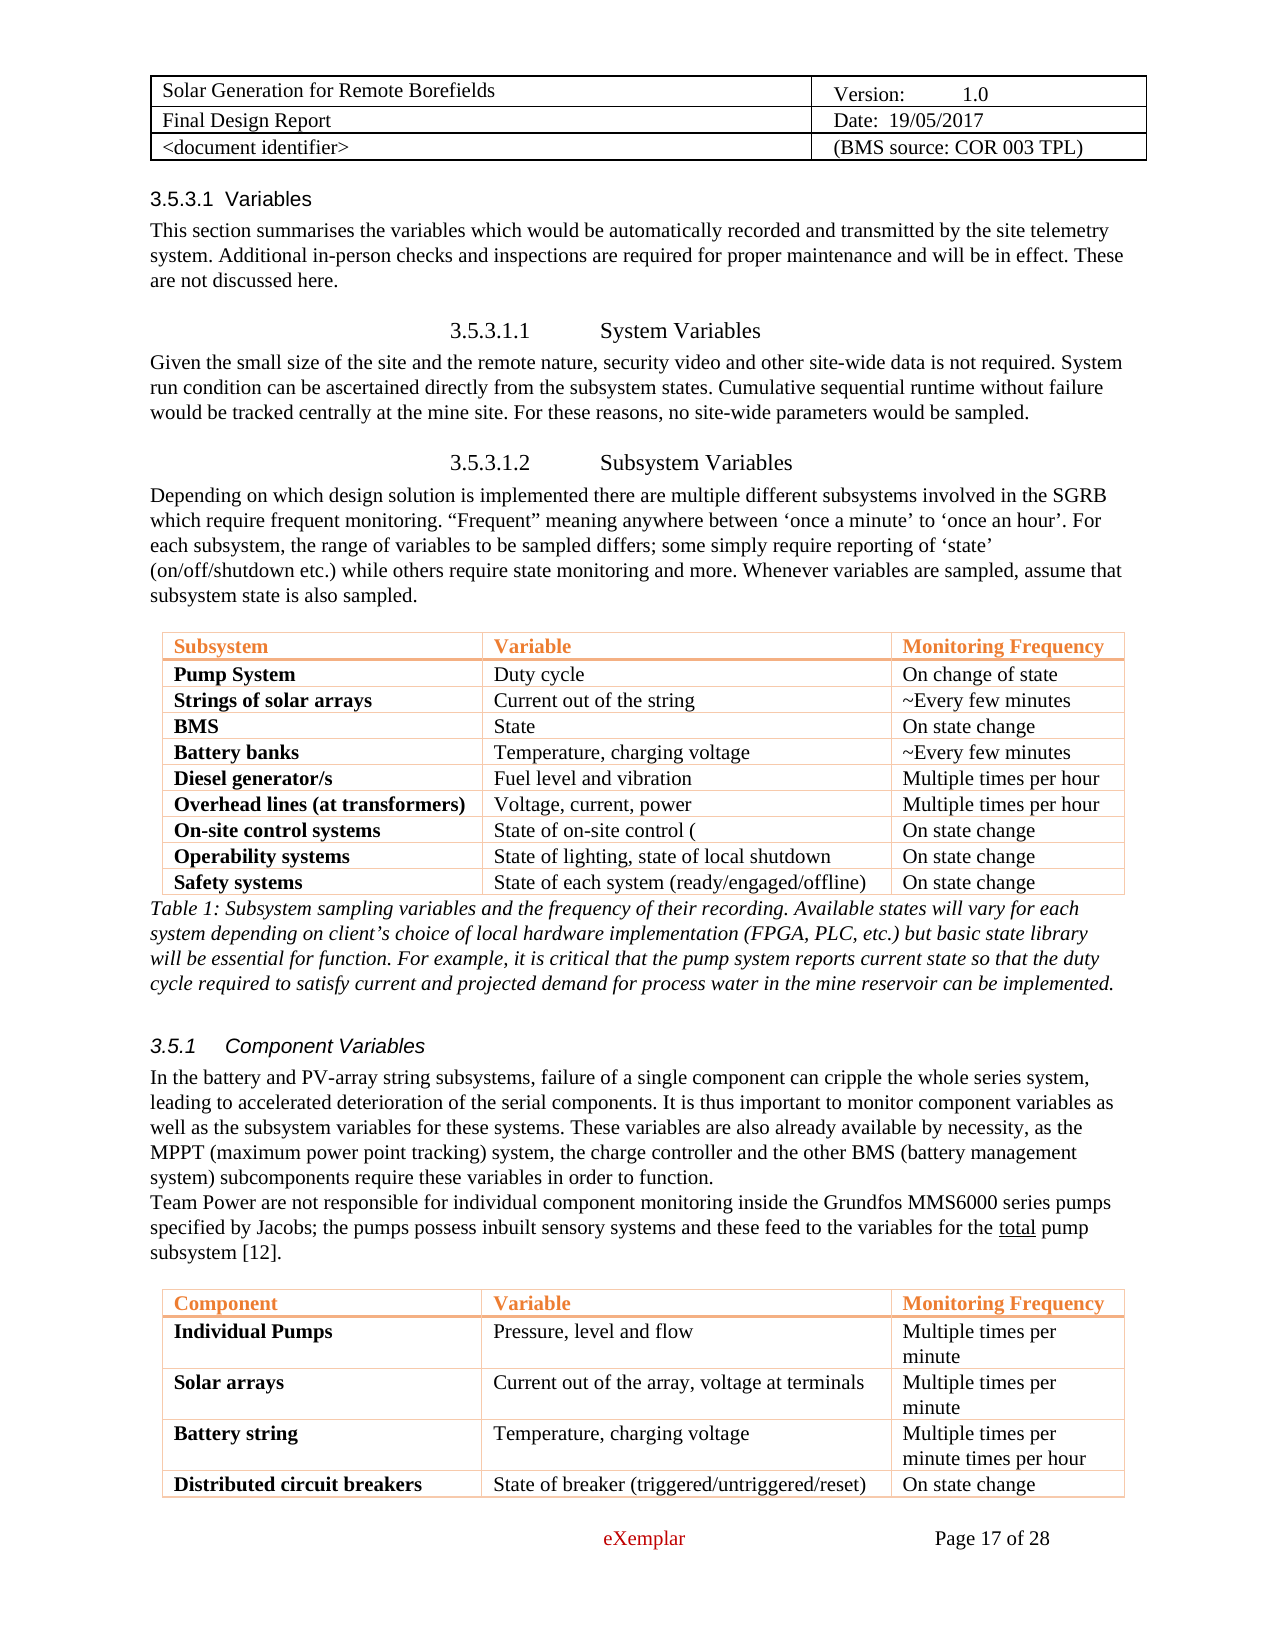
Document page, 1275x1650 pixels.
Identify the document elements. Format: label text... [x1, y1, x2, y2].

table_cell Diesel generator/s [163, 765, 482, 790]
table_header Variable [483, 633, 891, 658]
table_cell On state change [892, 817, 1124, 842]
text Team Power are not responsible for individual component monitoring inside the Grundfos MMS6000 series pumps specified by Jacobs; the pumps possess inbuilt sensory systems and these feed to the variables for the total pump subsystem [12]. [150, 1189, 1125, 1264]
table_cell BMS [163, 713, 482, 738]
table_cell State of lighting, state of local shutdown [483, 843, 891, 868]
table_header Monitoring Frequency [892, 633, 1124, 658]
table_cell Battery string [163, 1420, 481, 1470]
table_cell Multiple times per hour [892, 765, 1124, 790]
table_cell Pressure, level and flow [482, 1318, 891, 1368]
table_cell On state change [892, 713, 1124, 738]
table_header Variable [482, 1290, 891, 1315]
table_cell Current out of the string [483, 687, 891, 712]
table_cell Current out of the array, voltage at terminals [482, 1369, 891, 1419]
table_cell Individual Pumps [163, 1318, 481, 1368]
table_cell Overhead lines (at transformers) [163, 791, 482, 816]
table_header Component [163, 1290, 481, 1315]
table_cell Duty cycle [483, 661, 891, 686]
table_cell Temperature, charging voltage [483, 739, 891, 764]
table_cell Battery banks [163, 739, 482, 764]
table_cell State of each system (ready/engaged/offline) [483, 869, 891, 894]
text This section summarises the variables which would be automatically recorded and transmitted by the site telemetry system. Additional in-person checks and inspections are required for proper maintenance and will be in effect. These are not discussed here. [150, 217, 1125, 292]
table_cell Solar arrays [163, 1369, 481, 1419]
text Table 1: Subsystem sampling variables and the frequency of their recording. Available states will vary for each system depending on client’s choice of local hardware implementation (FPGA, PLC, etc.) but basic state library will be essential for function. For example, it is critical that the pump system reports current state so that the duty cycle required to satisfy current and projected demand for process water in the mine reservoir can be implemented. [150, 895, 1125, 995]
table_cell State of on-site control ( [483, 817, 891, 842]
subtitle Component Variables [150, 1033, 1125, 1058]
table_cell State of breaker (triggered/untriggered/reset) [482, 1471, 891, 1496]
subtitle Variables [150, 185, 1125, 210]
text Given the small size of the site and the remote nature, security video and other site-wide data is not required. System run condition can be ascertained directly from the subsystem states. Cumulative sequential runtime without failure would be tracked centrally at the mine site. For these reasons, no site-wide parameters would be sampled. [150, 349, 1125, 424]
table_cell Multiple times per hour [892, 791, 1124, 816]
table_cell Fuel level and vibration [483, 765, 891, 790]
table_cell On state change [892, 1471, 1124, 1496]
table_cell ~Every few minutes [892, 739, 1124, 764]
table_cell Safety systems [163, 869, 482, 894]
table_cell On-site control systems [163, 817, 482, 842]
table_cell State [483, 713, 891, 738]
table_cell Temperature, charging voltage [482, 1420, 891, 1470]
table_header Subsystem [163, 633, 482, 658]
subtitle Subsystem Variables [450, 449, 1125, 476]
table_cell Pump System [163, 661, 482, 686]
table_cell Multiple times per minute times per hour [892, 1420, 1124, 1470]
table_cell Distributed circuit breakers [163, 1471, 481, 1496]
table_cell On state change [892, 869, 1124, 894]
table_cell ~Every few minutes [892, 687, 1124, 712]
subtitle System Variables [450, 317, 1125, 343]
table_cell Operability systems [163, 843, 482, 868]
table_cell Voltage, current, power [483, 791, 891, 816]
table_header Monitoring Frequency [892, 1290, 1124, 1315]
text In the battery and PV-array string subsystems, failure of a single component can cripple the whole series system, leading to accelerated deterioration of the serial components. It is thus important to monitor component variables as well as the subsystem variables for these systems. These variables are also already available by necessity, as the MPPT (maximum power point tracking) system, the charge controller and the other BMS (battery management system) subcomponents require these variables in order to function. [150, 1064, 1125, 1189]
table_cell Strings of solar arrays [163, 687, 482, 712]
table_cell On change of state [892, 661, 1124, 686]
table_cell On state change [892, 843, 1124, 868]
table_cell Multiple times per minute [892, 1318, 1124, 1368]
table_cell Multiple times per minute [892, 1369, 1124, 1419]
